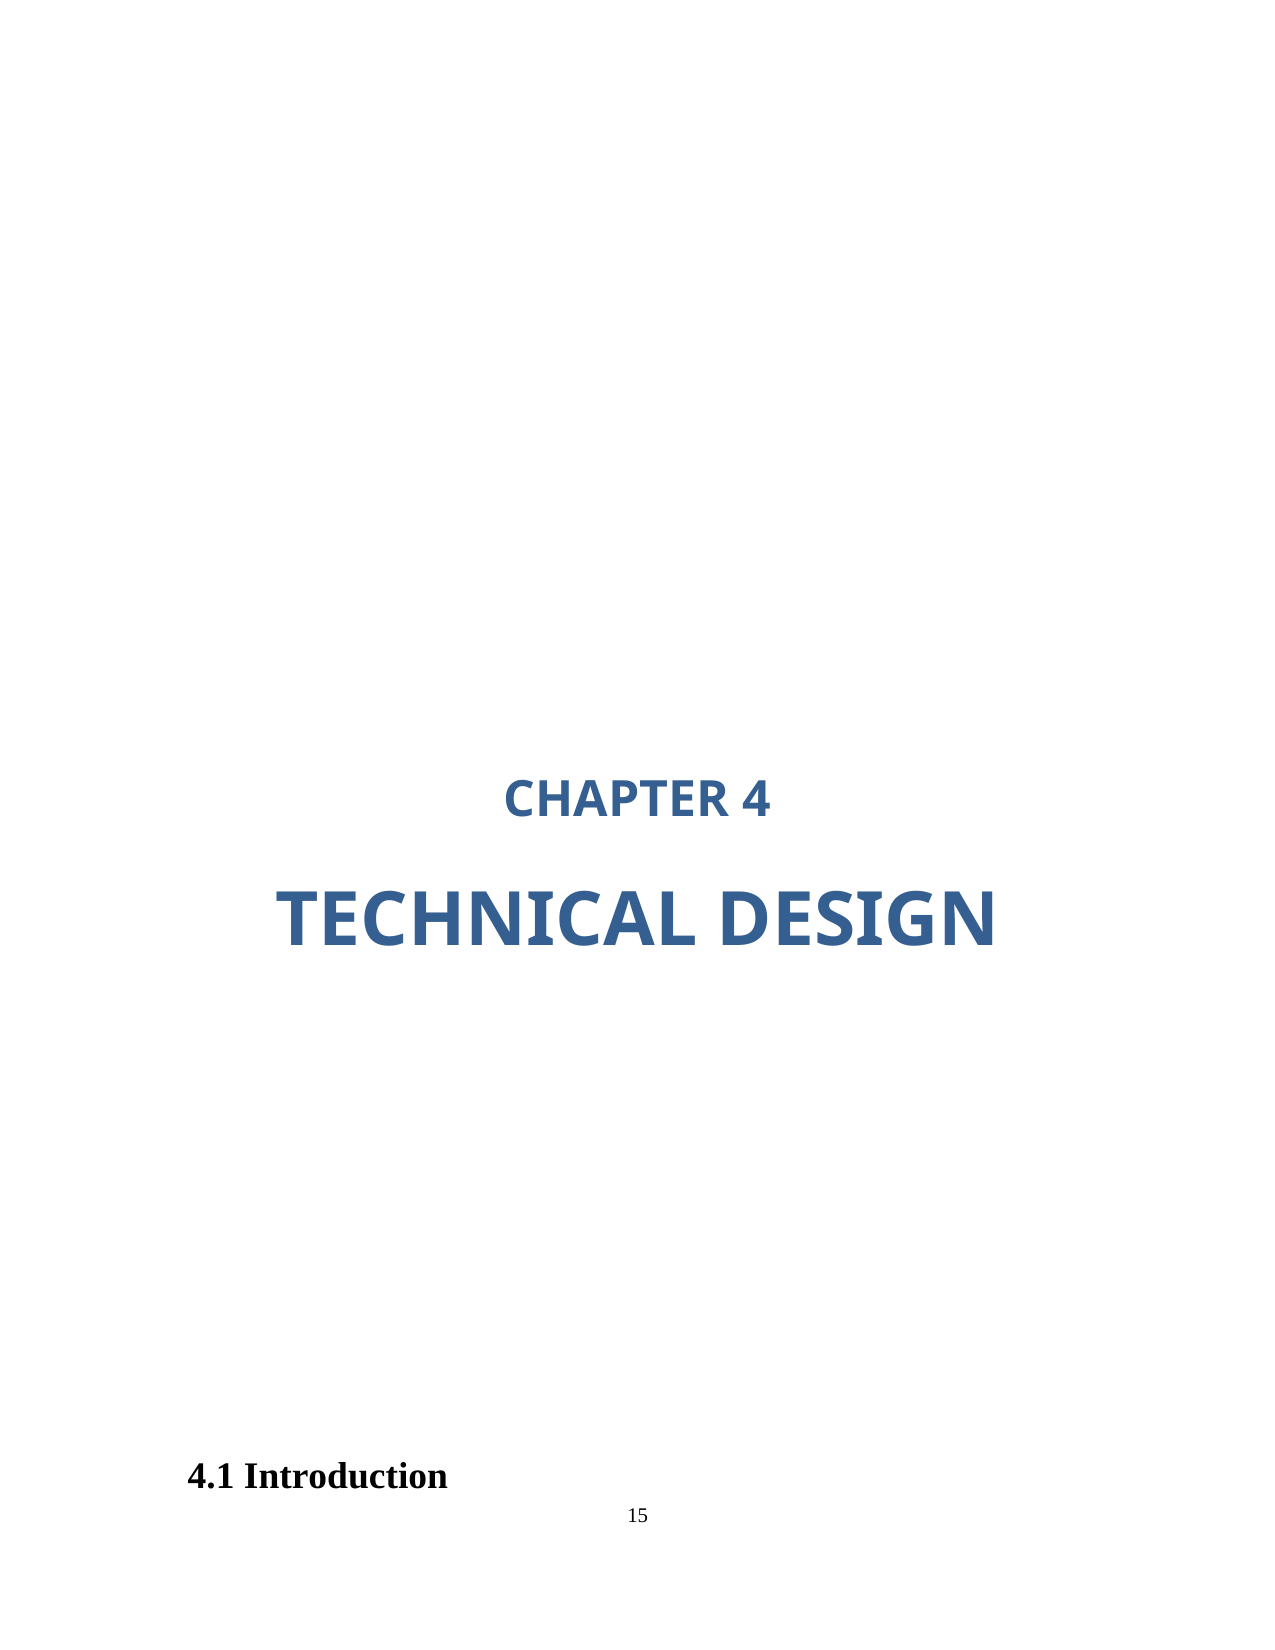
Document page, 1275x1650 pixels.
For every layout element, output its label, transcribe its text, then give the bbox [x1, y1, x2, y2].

text TECHNICAL DESIGN [150, 865, 1125, 967]
text CHAPTER 4 [150, 763, 1125, 831]
text 4.1 Introduction [187, 1453, 1125, 1496]
